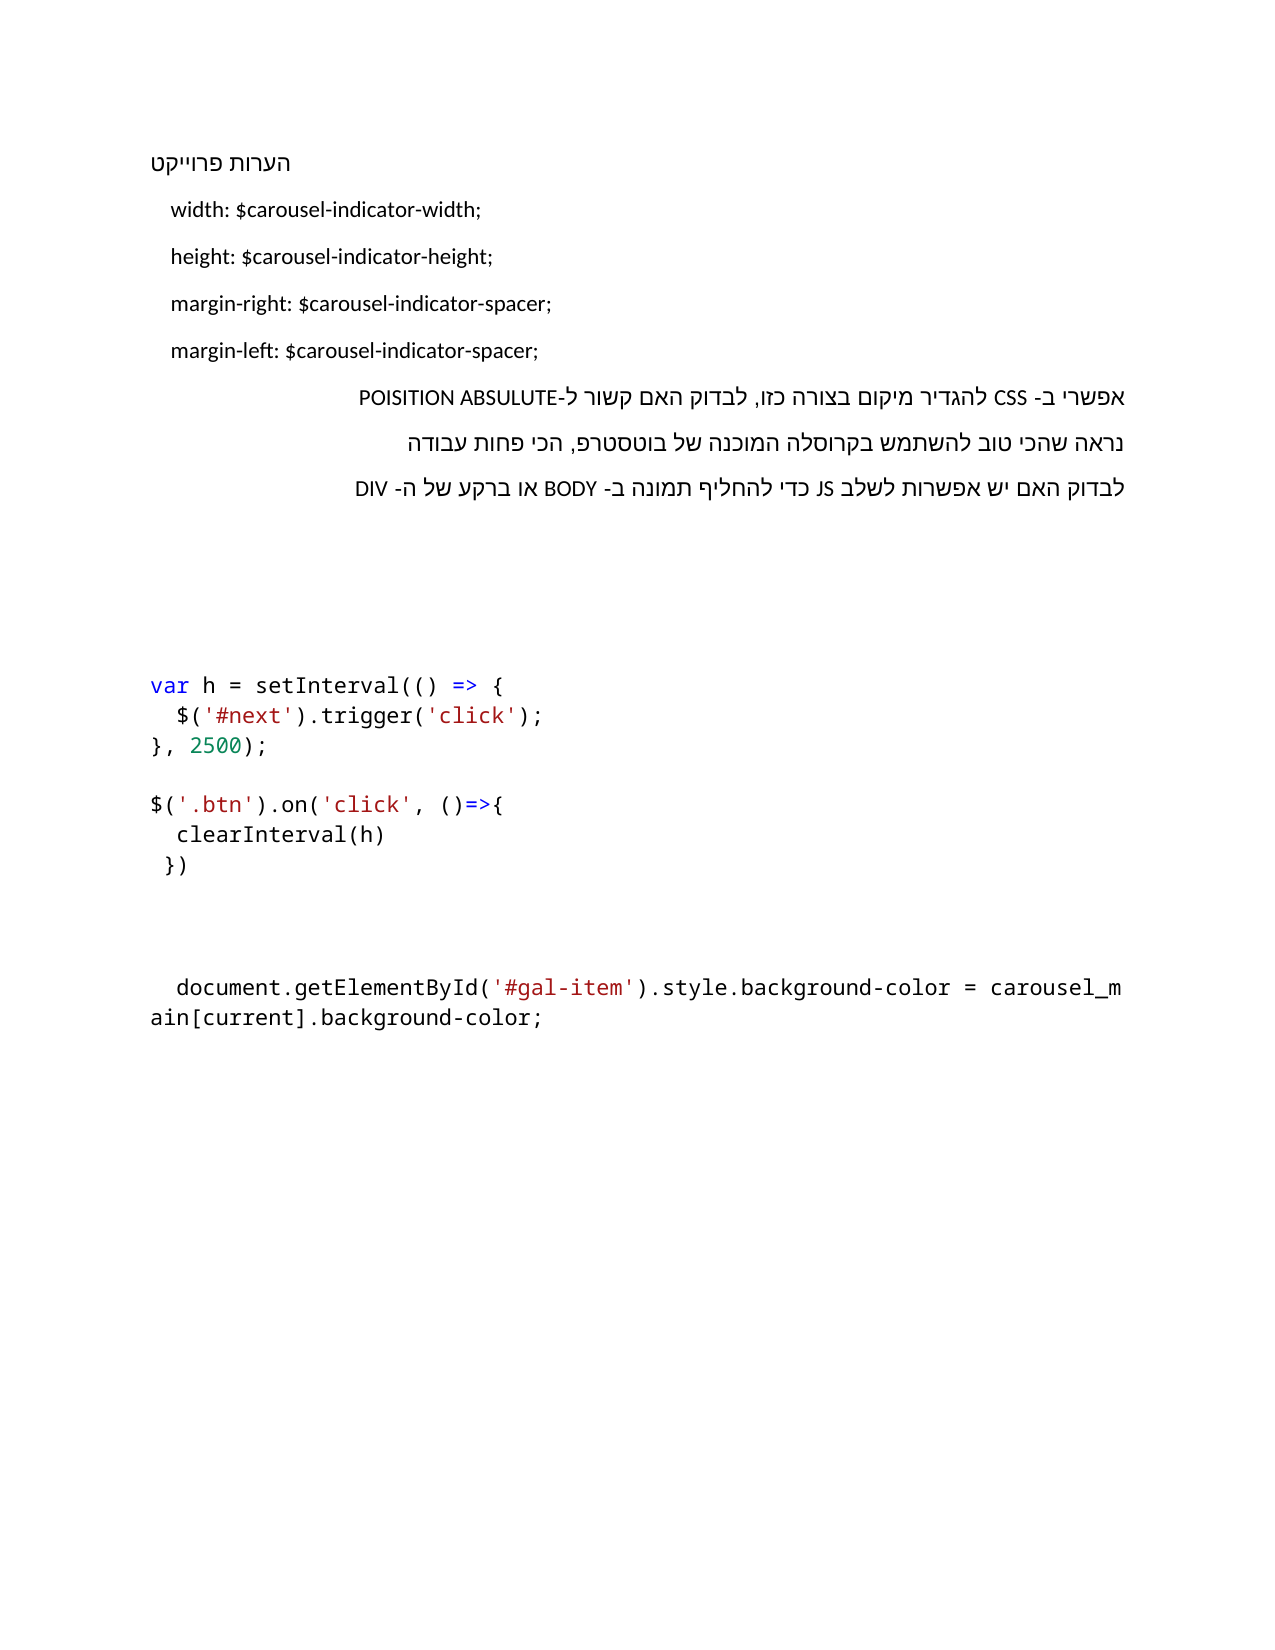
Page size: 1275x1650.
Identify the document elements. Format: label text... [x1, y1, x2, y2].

text נראה שהכי טוב להשתמש בקרוסלה המוכנה של בוטסטרפ, הכי פחות עבודה [150, 429, 1125, 456]
text אפשרי ב- CSS להגדיר מיקום בצורה כזו, לבדוק האם קשור ל-POISITION ABSULUTE [150, 383, 1125, 411]
text height: $carousel-indicator-height; [150, 242, 1125, 270]
text margin-right: $carousel-indicator-spacer; [150, 289, 1125, 317]
text הערות פרוייקט [150, 150, 1125, 176]
text document.getElementById('#gal-item').style.background-color = carousel_main[current].background-color; [150, 972, 1125, 1032]
text width: $carousel-indicator-width; [150, 195, 1125, 223]
text $('#next').trigger('click'); [150, 700, 1125, 729]
text clearInterval(h) [150, 819, 1125, 849]
text margin-left: $carousel-indicator-spacer; [150, 336, 1125, 364]
text $('.btn').on('click', ()=>{ [150, 789, 1125, 819]
text var h = setInterval(() => { [150, 670, 1125, 700]
text }) [150, 849, 1125, 878]
text }, 2500); [150, 729, 1125, 759]
text לבדוק האם יש אפשרות לשלב JS כדי להחליף תמונה ב- BODY או ברקע של ה- DIV [150, 474, 1125, 503]
